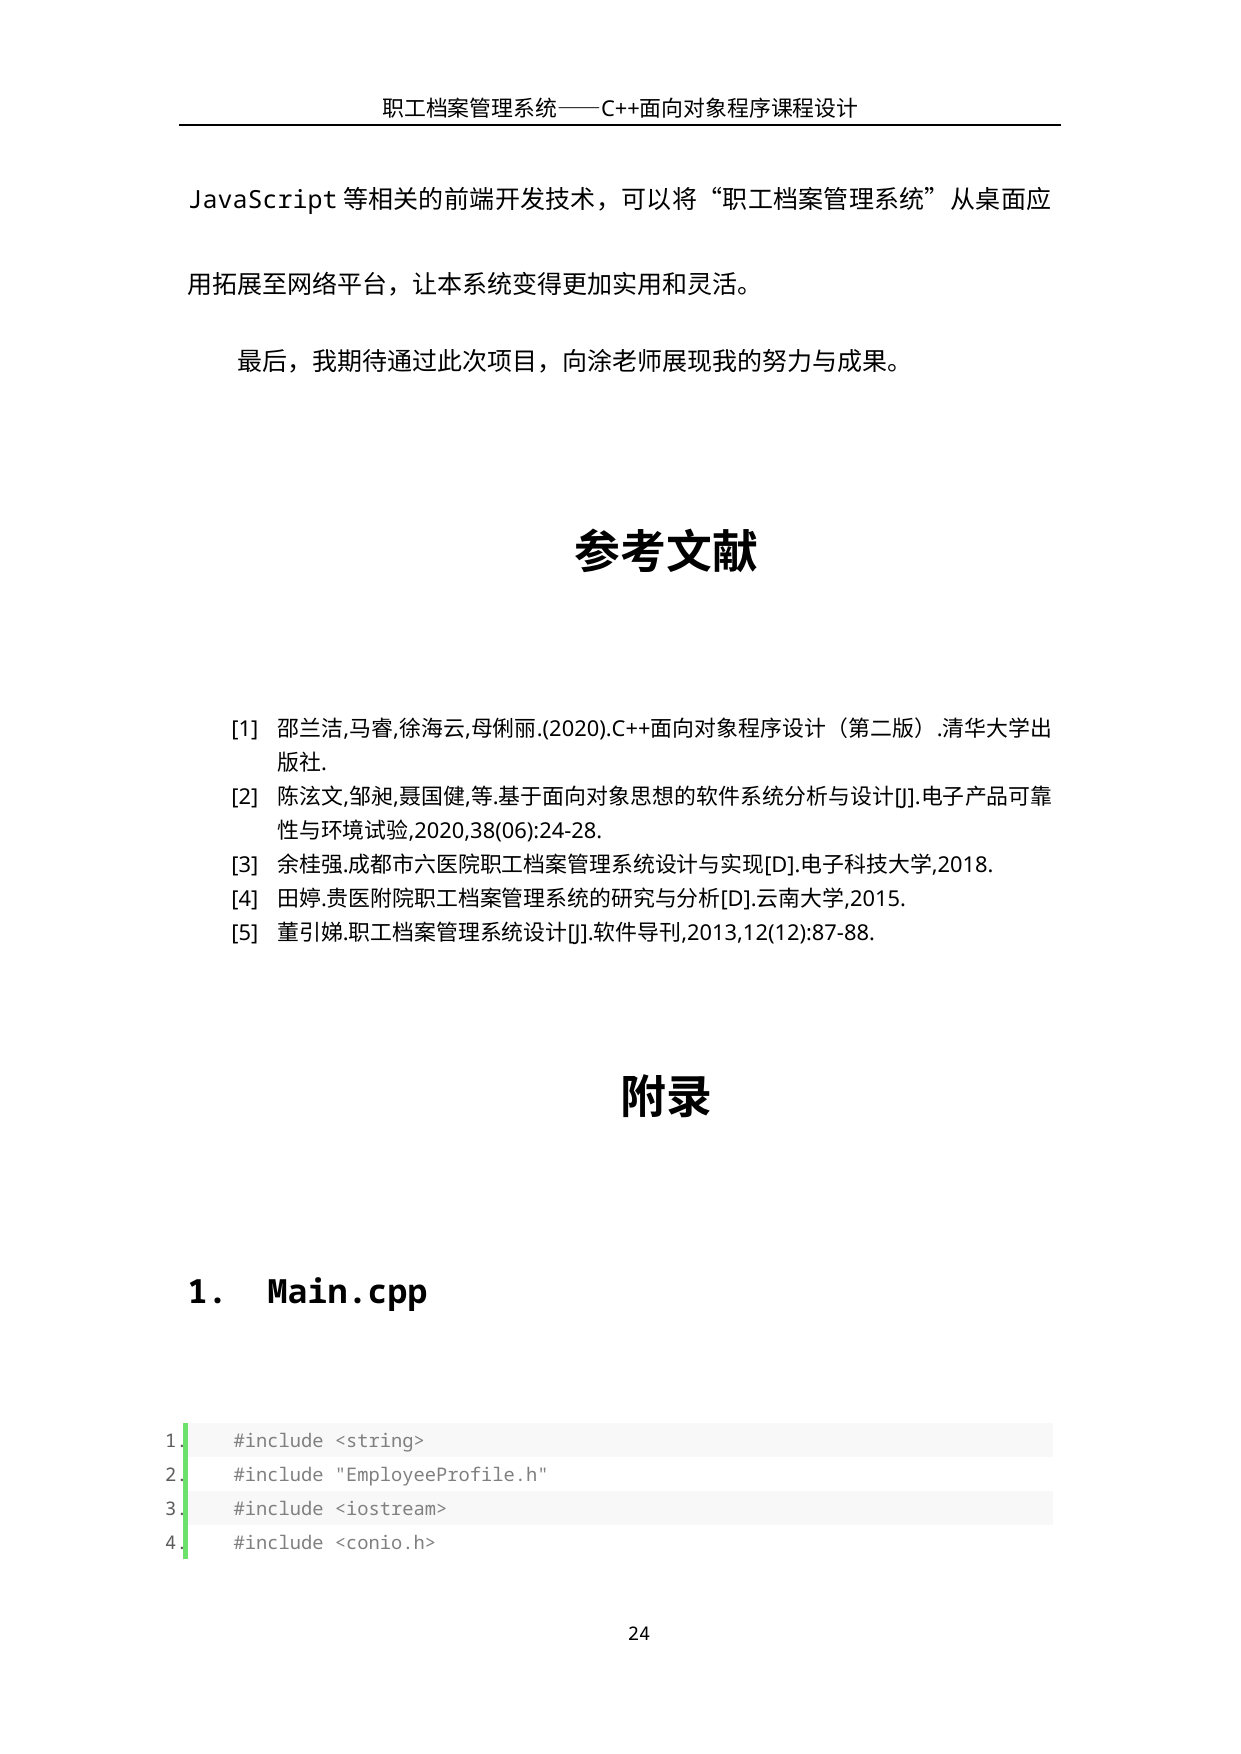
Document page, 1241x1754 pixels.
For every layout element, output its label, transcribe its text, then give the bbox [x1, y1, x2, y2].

list #include <conio.h> [188, 1525, 1053, 1559]
list 董引娣.职工档案管理系统设计[J].软件导刊,2013,12(12):87-88. [231, 914, 1053, 948]
text 我期望，“职工档案管理系统”在未来可以结合EasyX图形库或Qt框架等，实现更加直观、友好的用户界面。更进一步可以结合HTML、CSS和JavaScript等相关的前端开发技术，可以将“职工档案管理系统”从桌面应用拓展至网络平台，让本系统变得更加实用和灵活。 [187, 164, 1053, 317]
text 最后，我期待通过此次项目，向涂老师展现我的努力与成果。 [187, 326, 1053, 394]
list 田婷.贵医附院职工档案管理系统的研究与分析[D].云南大学,2015. [231, 880, 1053, 914]
text 参考文献 [187, 514, 1053, 582]
text 1. Main.cpp [187, 1257, 1053, 1324]
list 陈泫文,邹昶,聂国健,等.基于面向对象思想的软件系统分析与设计[J].电子产品可靠性与环境试验,2020,38(06):24-28. [231, 778, 1053, 846]
list #include <string> [188, 1423, 1053, 1457]
list #include "EmployeeProfile.h" [188, 1457, 1053, 1491]
text 附录 [187, 1060, 1053, 1128]
list #include <iostream> [188, 1491, 1053, 1525]
list 邵兰洁,马睿,徐海云,母俐丽.(2020).C++面向对象程序设计（第二版）.清华大学出版社. [231, 710, 1053, 778]
list 余桂强.成都市六医院职工档案管理系统设计与实现[D].电子科技大学,2018. [231, 846, 1053, 880]
